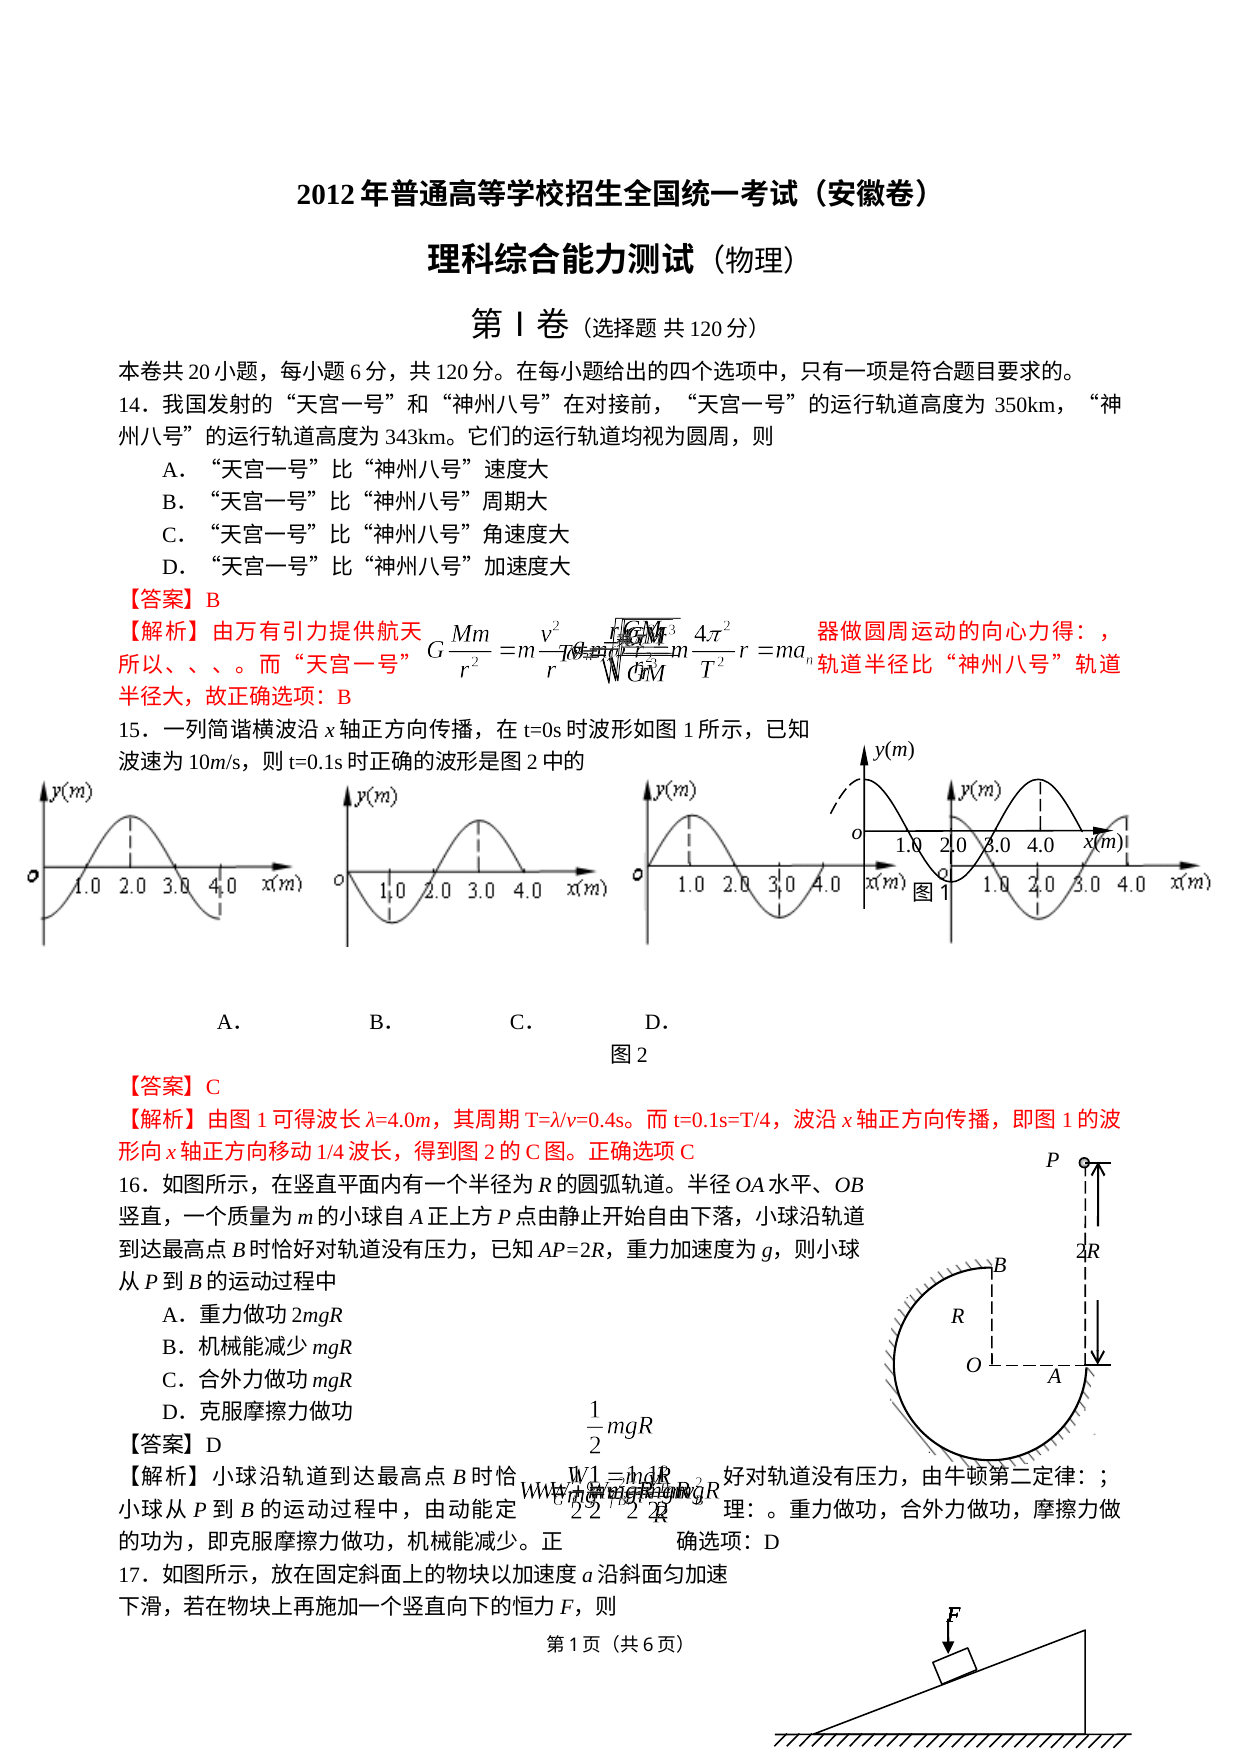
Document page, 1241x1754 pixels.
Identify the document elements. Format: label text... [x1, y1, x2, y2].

text 第Ⅰ卷（选择题 共120分） [118, 289, 1122, 354]
text 【解析】由万有引力提供航天器做圆周运动的向心力得：，所以、、、。而“天宫一号”轨道半径比“神州八号”轨道半径大，故正确选项：B [118, 614, 1122, 711]
text 从P到B的运动过程中 [118, 1264, 1122, 1296]
text C．“天宫一号”比“神州八号”角速度大 [118, 516, 1122, 549]
text 理科综合能力测试（物理） [118, 224, 1122, 289]
text 【答案】D [118, 1426, 1122, 1459]
text 图2 [118, 1036, 1122, 1069]
text 【解析】由图1可得波长λ=4.0m，其周期T=λ/v=0.4s。而t=0.1s=T/4，波沿x轴正方向传播，即图1的波形向x轴正方向移动1/4波长，得到图2的C图。正确选项C [118, 1101, 1122, 1166]
picture [866, 781, 905, 830]
text 【答案】B [118, 581, 1122, 614]
text D．“天宫一号”比“神州八号”加速度大 [118, 549, 1122, 581]
picture [17, 776, 1223, 947]
text 2012年普通高等学校招生全国统一考试（安徽卷） [118, 159, 1122, 224]
text 竖直，一个质量为m的小球自A正上方P点由静止开始自由下落，小球沿轨道 [118, 1199, 1122, 1231]
text 【解析】小球沿轨道到达最高点B时恰好对轨道没有压力，由牛顿第二定律：；小球从P到B的运动过程中，由动能定理：。重力做功，合外力做功，摩擦力做的功为，即克服摩擦力做功，机械能减少。正确选项：D [118, 1459, 1122, 1556]
text A．重力做功2mgR [118, 1296, 1122, 1329]
text 17．如图所示，放在固定斜面上的物块以加速度a沿斜面匀加速 [118, 1556, 1122, 1589]
text D．克服摩擦力做功 [118, 1394, 1122, 1426]
text A．“天宫一号”比“神州八号”速度大 [118, 451, 1122, 484]
picture [911, 832, 992, 880]
text 到达最高点B时恰好对轨道没有压力，已知AP=2R，重力加速度为g，则小球 [118, 1231, 1122, 1264]
text 下滑，若在物块上再施加一个竖直向下的恒力F，则 [118, 1589, 1122, 1621]
text B．机械能减少mgR [118, 1329, 1122, 1361]
text A． B． C． D． [118, 1004, 1122, 1036]
text 【答案】C [118, 1069, 1122, 1101]
text 14．我国发射的“天宫一号”和“神州八号”在对接前，“天宫一号”的运行轨道高度为350km，“神州八号”的运行轨道高度为343km。它们的运行轨道均视为圆周，则 [118, 386, 1122, 451]
text B．“天宫一号”比“神州八号”周期大 [118, 484, 1122, 516]
text 16．如图所示，在竖直平面内有一个半径为R的圆弧轨道。半径OA水平、OB [118, 1166, 1122, 1199]
text 15．一列简谐横波沿x轴正方向传播，在t=0s时波形如图1所示，已知波速为10m/s，则t=0.1s时正确的波形是图2中的 [118, 711, 1122, 776]
picture [997, 781, 1079, 830]
text C．合外力做功mgR [118, 1361, 1122, 1394]
text 本卷共20小题，每小题6分，共120分。在每小题给出的四个选项中，只有一项是符合题目要求的。 [118, 354, 1122, 386]
